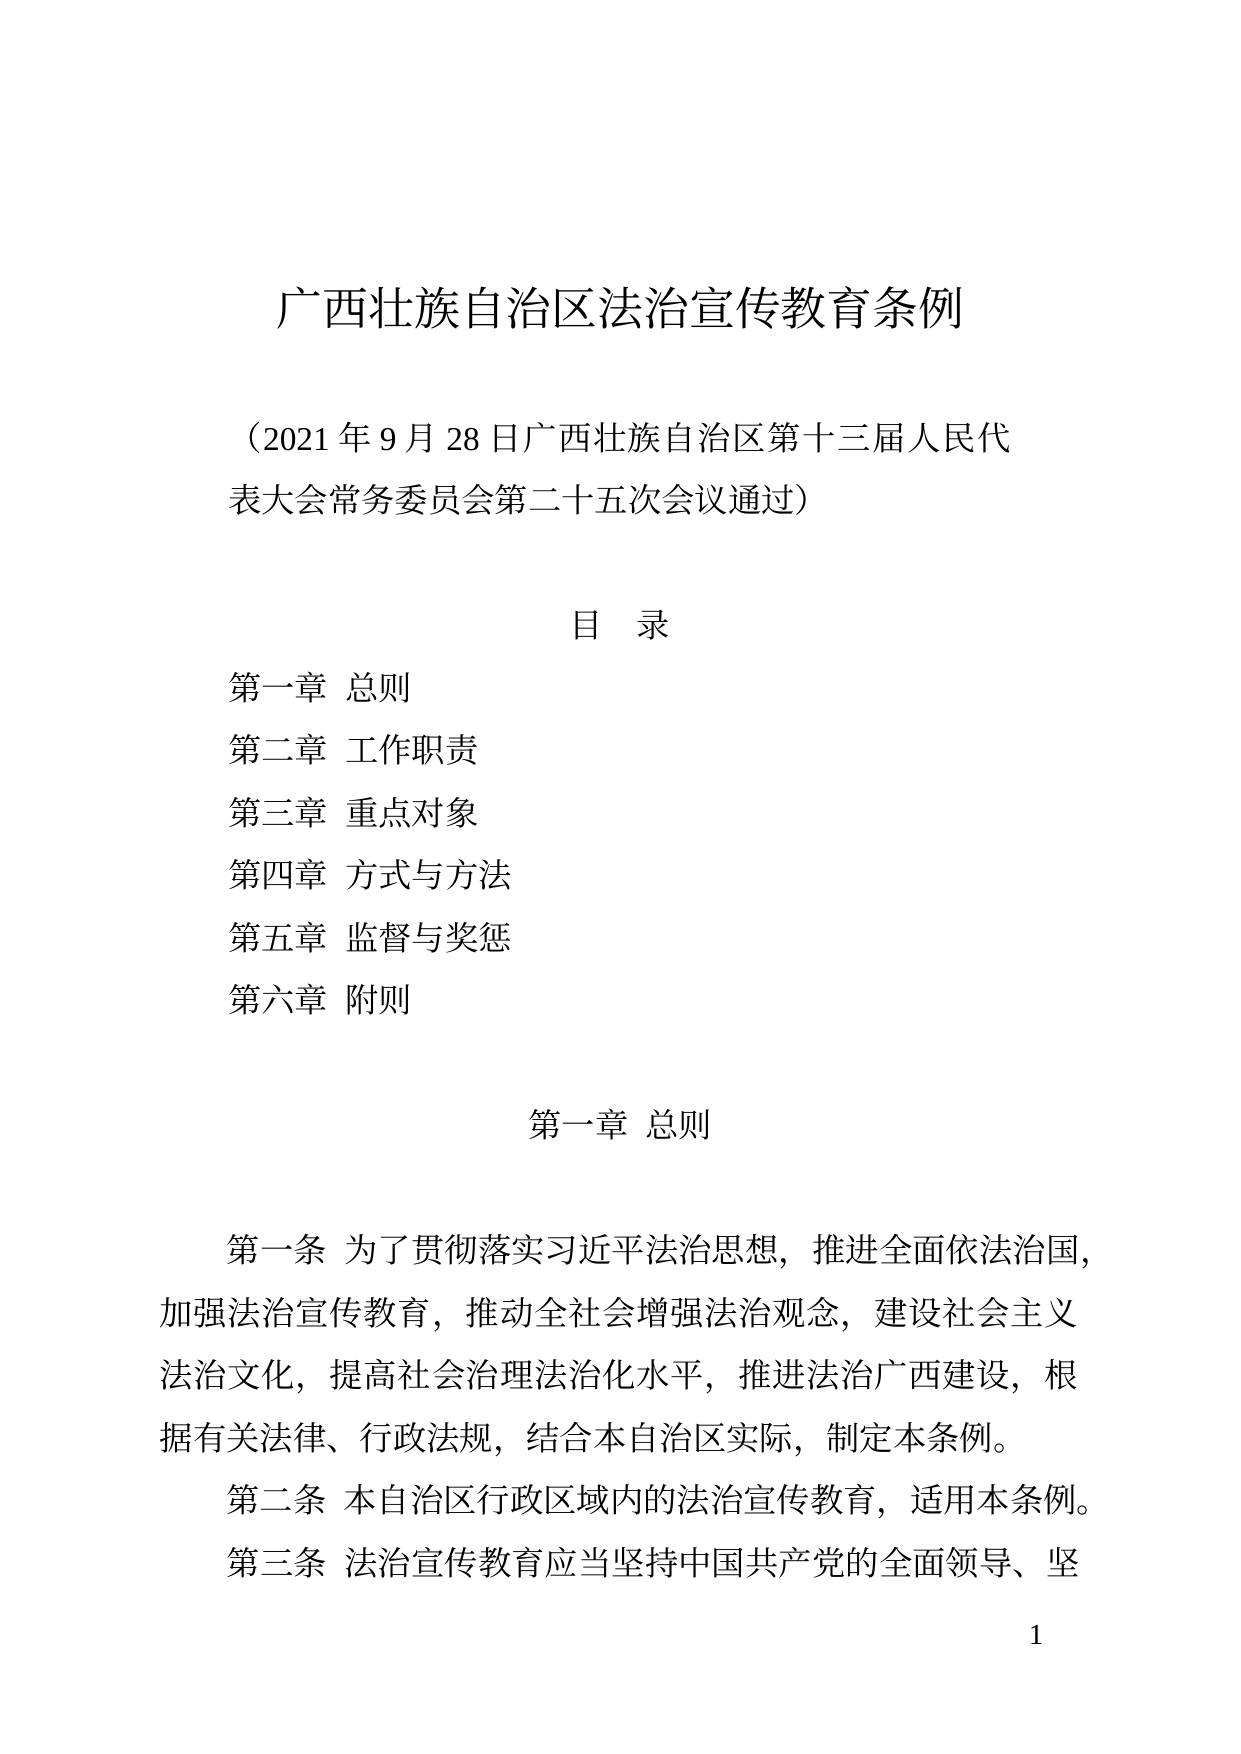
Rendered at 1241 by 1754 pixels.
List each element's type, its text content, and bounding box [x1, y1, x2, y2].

text 第二章 工作职责 [228, 713, 1011, 775]
text 第五章 监督与奖惩 [228, 900, 1011, 963]
text 第六章 附则 [228, 963, 1011, 1025]
text （2021年9月28日广西壮族自治区第十三届人民代表大会常务委员会第二十五次会议通过） [228, 400, 1011, 525]
text 第四章 方式与方法 [228, 838, 1011, 900]
text 第二条 本自治区行政区域内的法治宣传教育，适用本条例。 [159, 1463, 1081, 1525]
text 第三章 重点对象 [228, 775, 1011, 838]
text 广西壮族自治区法治宣传教育条例 [159, 275, 1081, 338]
text 目 录 [228, 588, 1011, 650]
text 第一章 总则 [228, 650, 1011, 713]
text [159, 1525, 1081, 1588]
text 第一章 总则 [159, 1088, 1081, 1150]
text 第一条 为了贯彻落实习近平法治思想，推进全面依法治国，加强法治宣传教育，推动全社会增强法治观念，建设社会主义法治文化，提高社会治理法治化水平，推进法治广西建设，根据有关法律、行政法规，结合本自治区实际，制定本条例。 [159, 1213, 1081, 1463]
